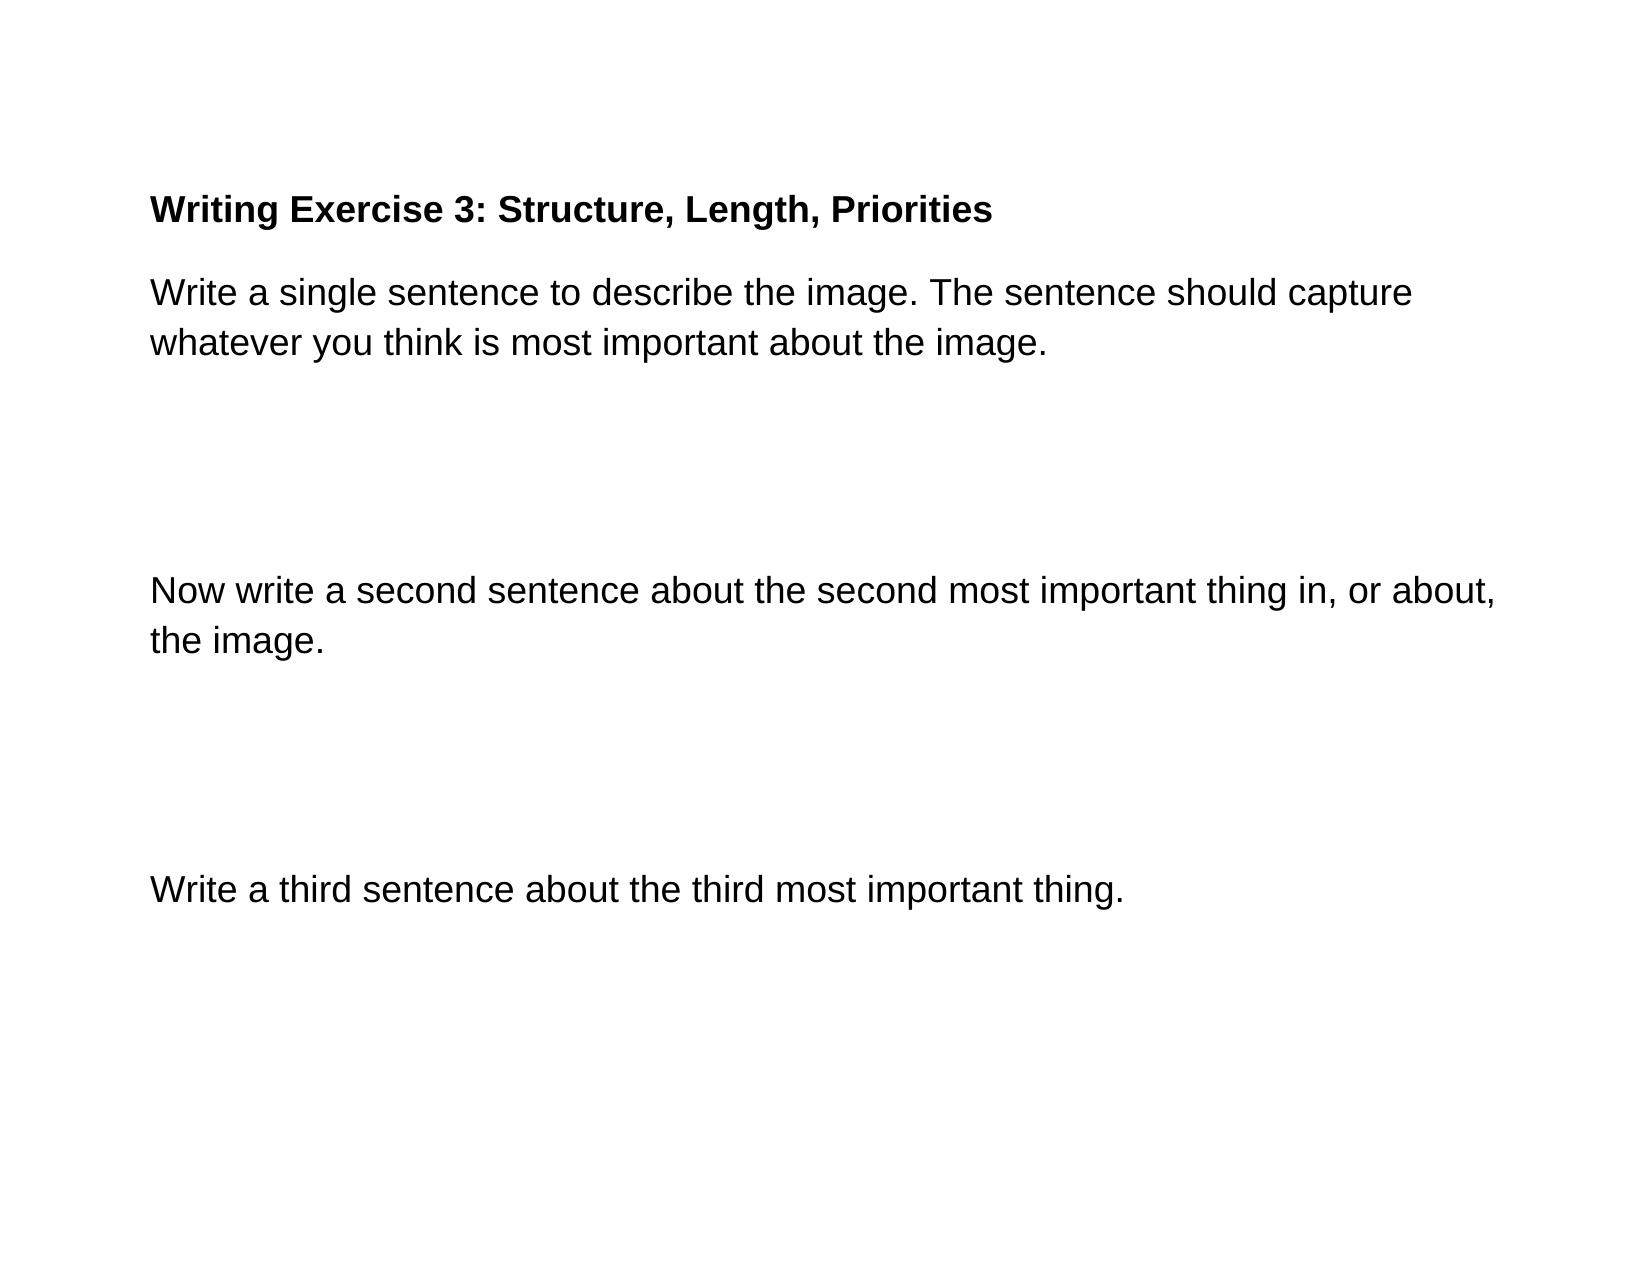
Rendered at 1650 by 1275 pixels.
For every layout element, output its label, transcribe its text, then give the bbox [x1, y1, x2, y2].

subtitle Write a single sentence to describe the image. The sentence should capture whatever you think is most important about the image. [150, 270, 1500, 363]
subtitle Now write a second sentence about the second most important thing in, or about, the image. [150, 569, 1500, 661]
subtitle Write a third sentence about the third most important thing. [150, 867, 1500, 910]
subtitle Writing Exercise 3: Structure, Length, Priorities [150, 187, 1500, 231]
